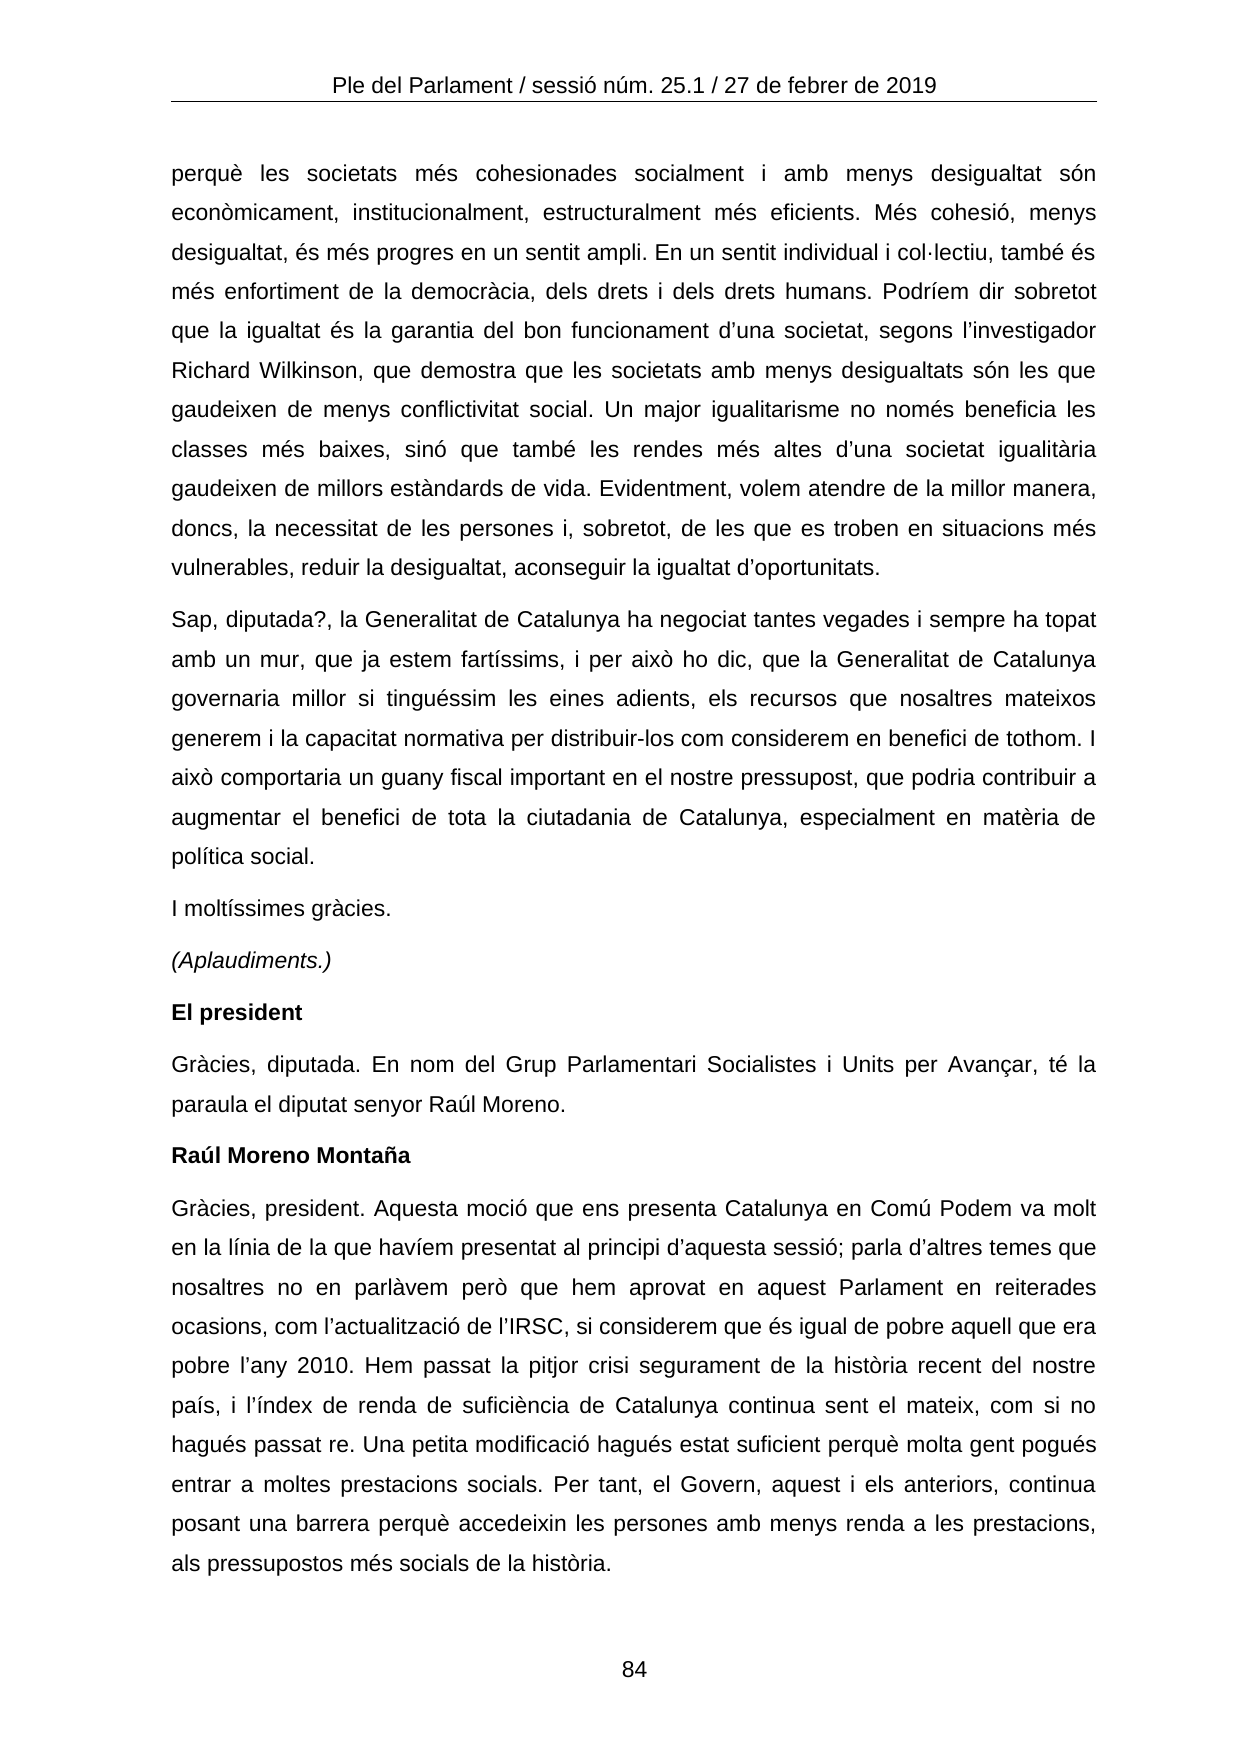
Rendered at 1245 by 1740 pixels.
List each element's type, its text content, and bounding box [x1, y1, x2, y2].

text Gràcies, diputada. En nom del Grup Parlamentari Socialistes i Units per Avançar, té la paraula el diputat senyor Raúl Moreno. [171, 1051, 1097, 1117]
text El president [171, 999, 1097, 1025]
text I moltíssimes gràcies. [171, 895, 1097, 921]
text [171, 159, 1097, 581]
text (Aplaudiments.) [171, 947, 1097, 973]
text Gràcies, president. Aquesta moció que ens presenta Catalunya en Comú Podem va molt en la línia de la que havíem presentat al principi d’aquesta sessió; parla d’altres temes que nosaltres no en parlàvem però que hem aprovat en aquest Parlament en reiterades ocasions, com l’actualització de l’IRSC, si considerem que és igual de pobre aquell que era pobre l’any 2010. Hem passat la pitjor crisi segurament de la història recent del nostre país, i l’índex de renda de suficiència de Catalunya continua sent el mateix, com si no hagués passat re. Una petita modificació hagués estat suficient perquè molta gent pogués entrar a moltes prestacions socials. Per tant, el Govern, aquest i els anteriors, continua posant una barrera perquè accedeixin les persones amb menys renda a les prestacions, als pressupostos més socials de la història. [171, 1194, 1097, 1576]
text Raúl Moreno Montaña [171, 1142, 1097, 1169]
text Sap, diputada?, la Generalitat de Catalunya ha negociat tantes vegades i sempre ha topat amb un mur, que ja estem fartíssims, i per això ho dic, que la Generalitat de Catalunya governaria millor si tinguéssim les eines adients, els recursos que nosaltres mateixos generem i la capacitat normativa per distribuir-los com considerem en benefici de tothom. I això comportaria un guany fiscal important en el nostre pressupost, que podria contribuir a augmentar el benefici de tota la ciutadania de Catalunya, especialment en matèria de política social. [171, 606, 1097, 869]
